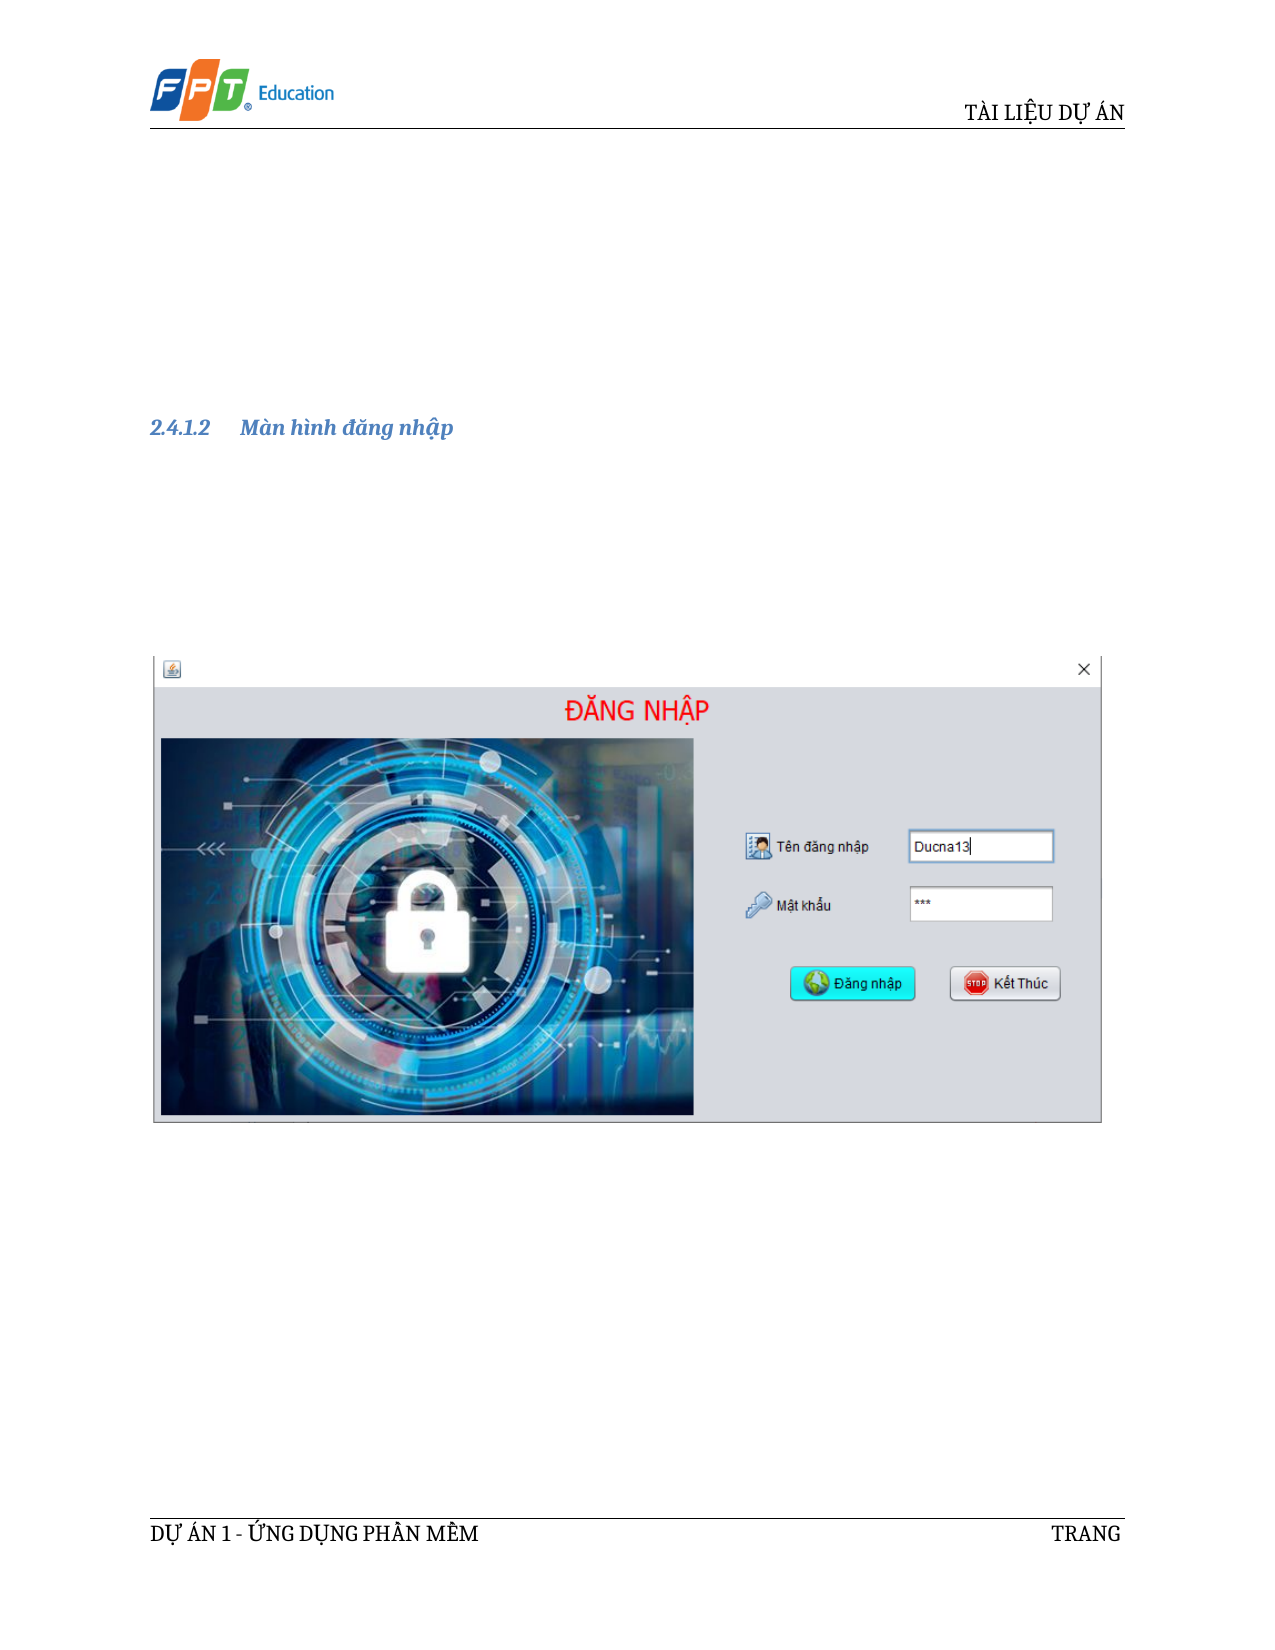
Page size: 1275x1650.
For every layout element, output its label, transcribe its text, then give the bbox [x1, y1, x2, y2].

picture [150, 59, 336, 121]
picture [150, 656, 1103, 1123]
subtitle Màn hình đăng nhập [150, 415, 1125, 441]
